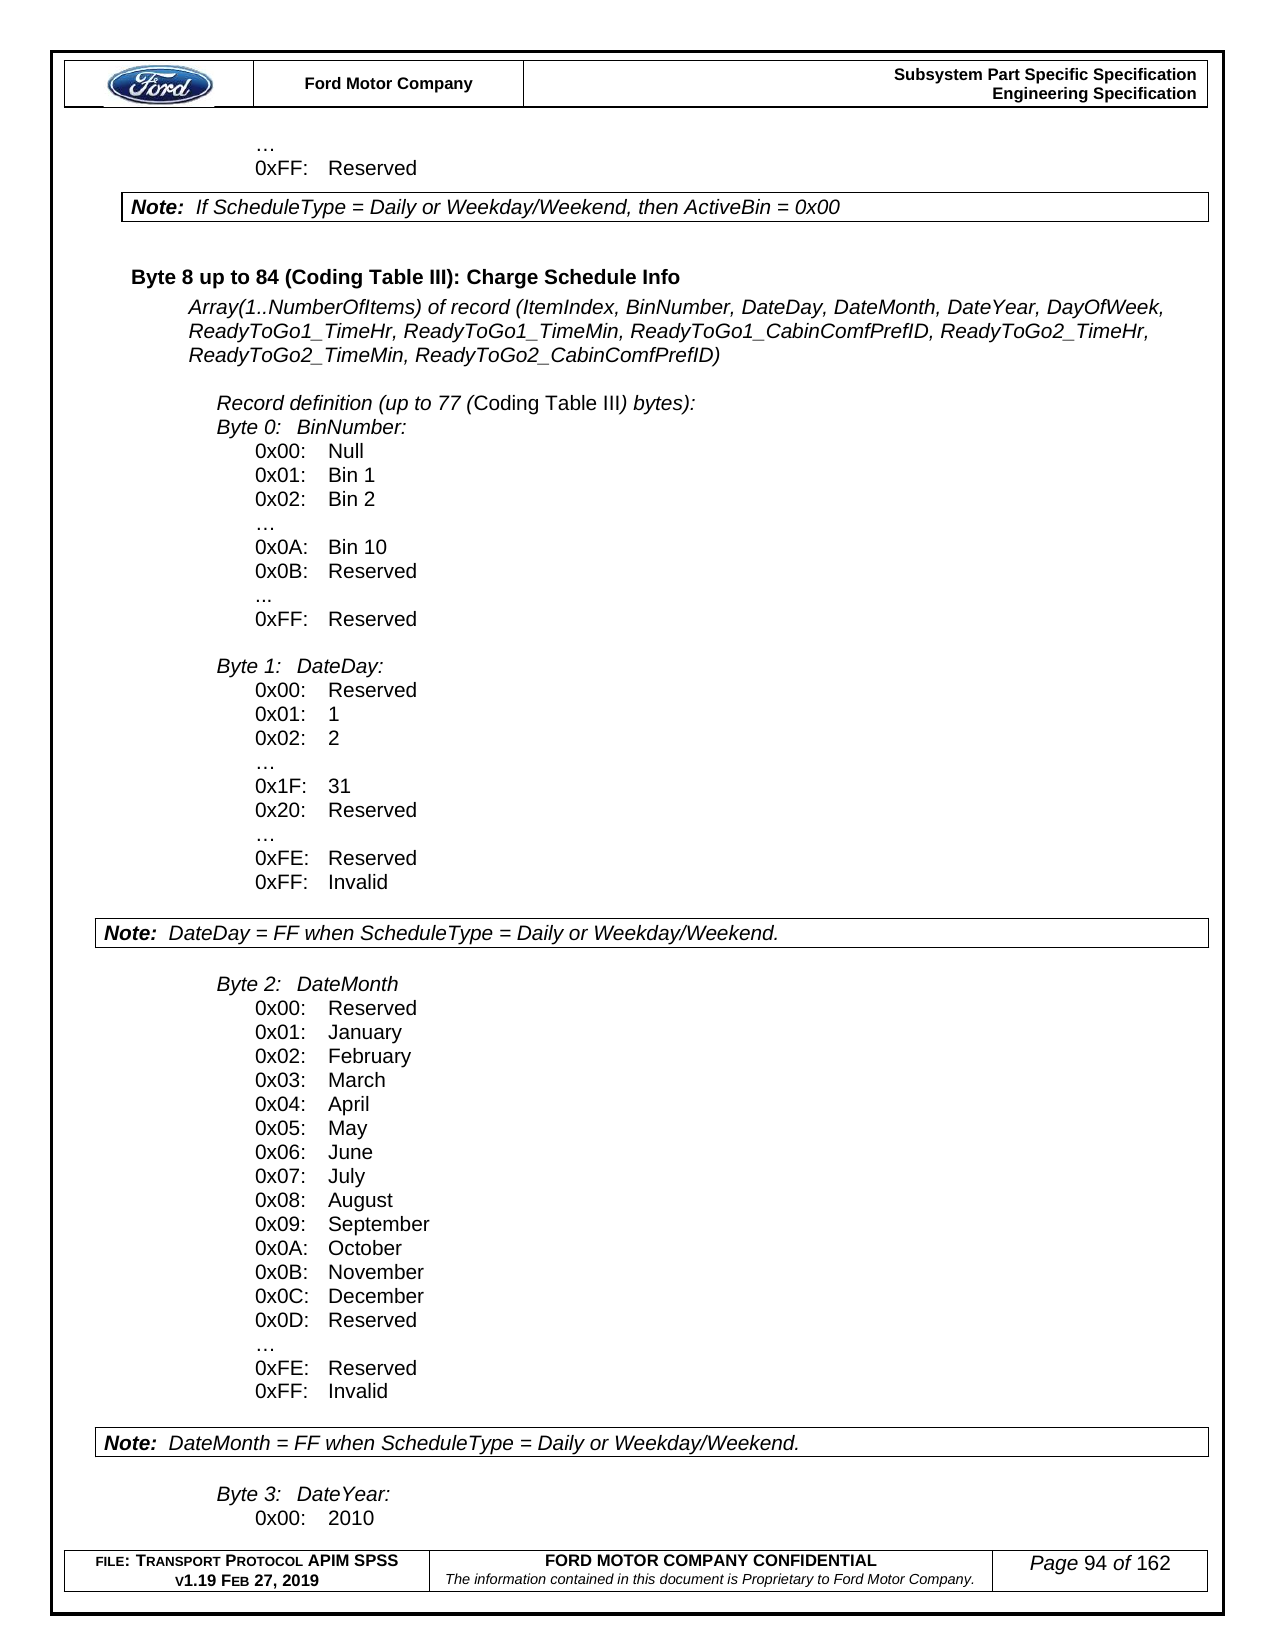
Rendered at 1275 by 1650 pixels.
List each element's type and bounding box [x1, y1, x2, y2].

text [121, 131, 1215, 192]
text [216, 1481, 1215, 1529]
picture [103, 61, 215, 107]
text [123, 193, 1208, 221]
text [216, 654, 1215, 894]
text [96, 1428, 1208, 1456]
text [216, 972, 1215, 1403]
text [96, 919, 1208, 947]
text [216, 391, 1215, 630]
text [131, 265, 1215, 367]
